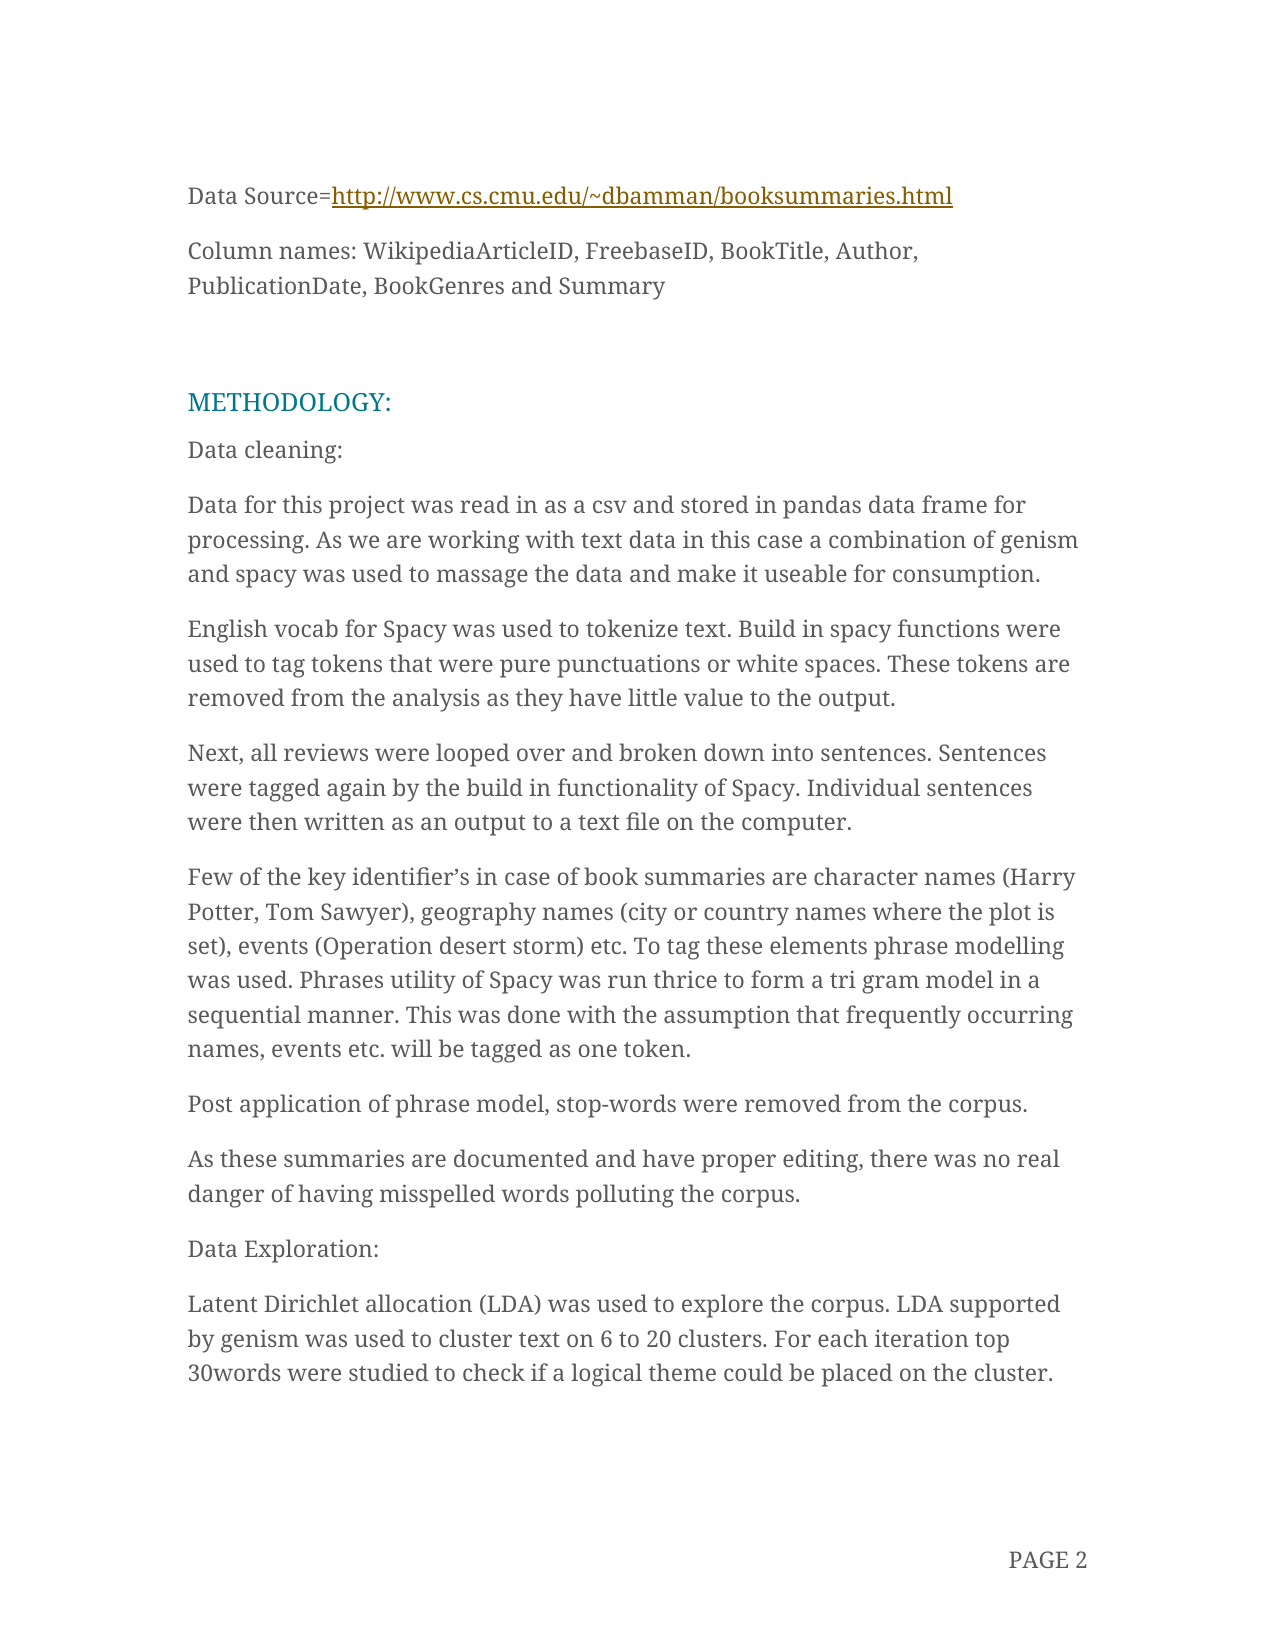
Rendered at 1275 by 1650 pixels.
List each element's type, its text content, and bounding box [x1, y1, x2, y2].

text Data for this project was read in as a csv and stored in pandas data frame for processing. As we are working with text data in this case a combination of genism and spacy was used to massage the data and make it useable for consumption. [187, 489, 1087, 589]
text Data Exploration: [187, 1233, 1087, 1264]
text English vocab for Spacy was used to tokenize text. Build in spacy functions were used to tag tokens that were pure punctuations or white spaces. These tokens are removed from the analysis as they have little value to the output. [187, 613, 1087, 713]
text Data cleaning: [187, 434, 1087, 465]
text Latent Dirichlet allocation (LDA) was used to explore the corpus. LDA supported by genism was used to cluster text on 6 to 20 clusters. For each iteration top 30words were studied to check if a logical theme could be placed on the cluster. [187, 1288, 1087, 1388]
text Few of the key identifier’s in case of book summaries are character names (Harry Potter, Tom Sawyer), geography names (city or country names where the plot is set), events (Operation desert storm) etc. To tag these elements phrase modelling was used. Phrases utility of Spacy was run thrice to form a tri gram model in a sequential manner. This was done with the assumption that frequently occurring names, events etc. will be tagged as one token. [187, 861, 1087, 1064]
text Post application of phrase model, stop-words were removed from the corpus. [187, 1088, 1087, 1119]
text Data Source=http://www.cs.cmu.edu/~dbamman/booksummaries.html [187, 180, 1087, 211]
subtitle Methodology: [187, 384, 1087, 418]
text As these summaries are documented and have proper editing, there was no real danger of having misspelled words polluting the corpus. [187, 1143, 1087, 1209]
text Next, all reviews were looped over and broken down into sentences. Sentences were tagged again by the build in functionality of Spacy. Individual sentences were then written as an output to a text file on the computer. [187, 737, 1087, 837]
text Column names: WikipediaArticleID, FreebaseID, BookTitle, Author, PublicationDate, BookGenres and Summary [187, 235, 1087, 301]
